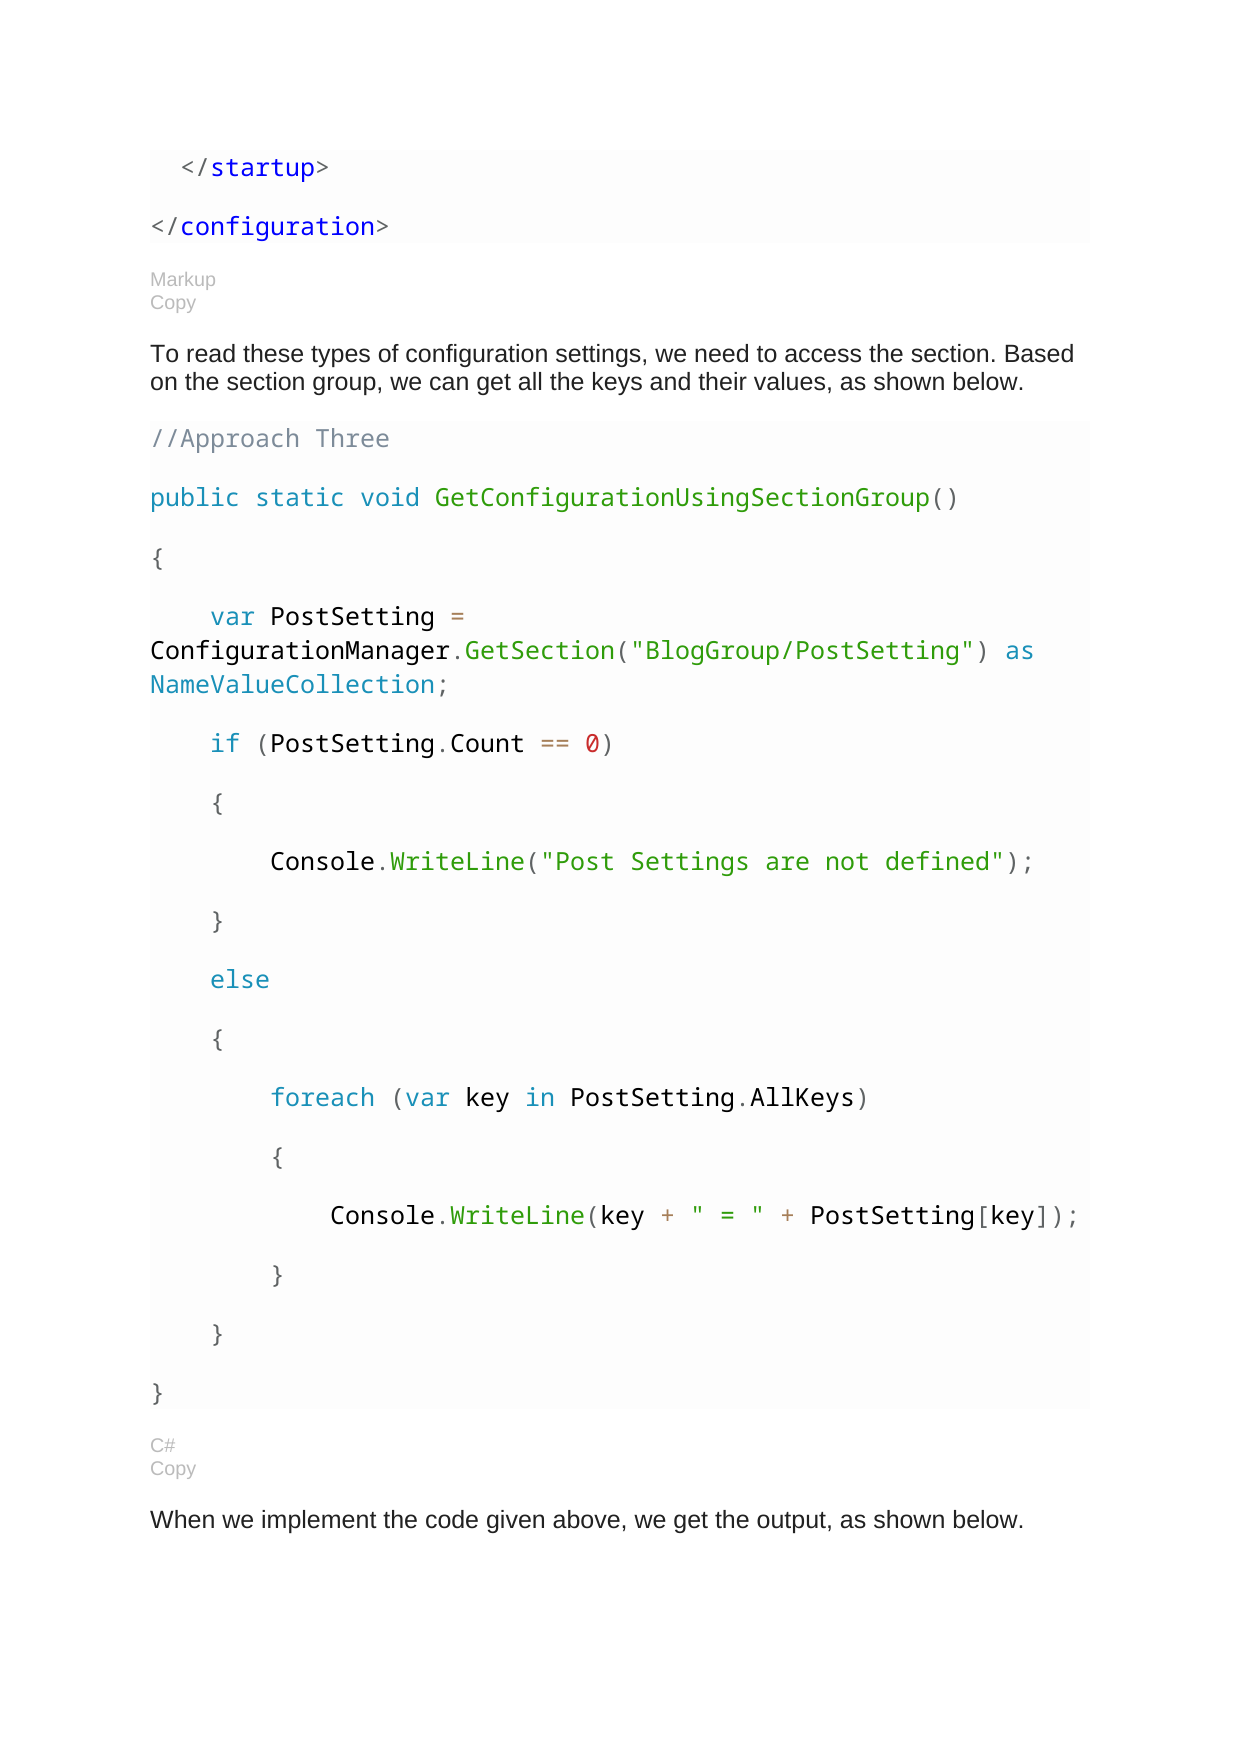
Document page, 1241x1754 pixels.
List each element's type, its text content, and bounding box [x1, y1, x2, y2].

text } [150, 1375, 1090, 1409]
text else [150, 962, 1090, 996]
text var PostSetting = ConfigurationManager.GetSection("BlogGroup/PostSetting") as NameValueCollection; [150, 598, 1090, 700]
text </configuration> [150, 209, 1090, 243]
text } [150, 1316, 1090, 1350]
text Console.WriteLine(key + " = " + PostSetting[key]); [150, 1198, 1090, 1232]
text { [150, 1139, 1090, 1173]
text { [150, 1021, 1090, 1055]
text } [150, 1257, 1090, 1291]
text C# [150, 1434, 1090, 1457]
text When we implement the code given above, we get the output, as shown below. [150, 1504, 1090, 1533]
text Console.WriteLine("Post Settings are not defined"); [150, 843, 1090, 878]
text Copy [150, 291, 1090, 313]
text if (PostSetting.Count == 0) [150, 725, 1090, 759]
text { [150, 539, 1090, 573]
text { [150, 784, 1090, 818]
text //Approach Three [150, 421, 1090, 455]
text Markup [150, 268, 1090, 291]
text </startup> [150, 150, 1090, 184]
text To read these types of configuration settings, we need to access the section. Based on the section group, we can get all the keys and their values, as shown below. [150, 338, 1090, 396]
text Copy [150, 1457, 1090, 1479]
text } [150, 903, 1090, 937]
text foreach (var key in PostSetting.AllKeys) [150, 1080, 1090, 1114]
text public static void GetConfigurationUsingSectionGroup() [150, 480, 1090, 514]
